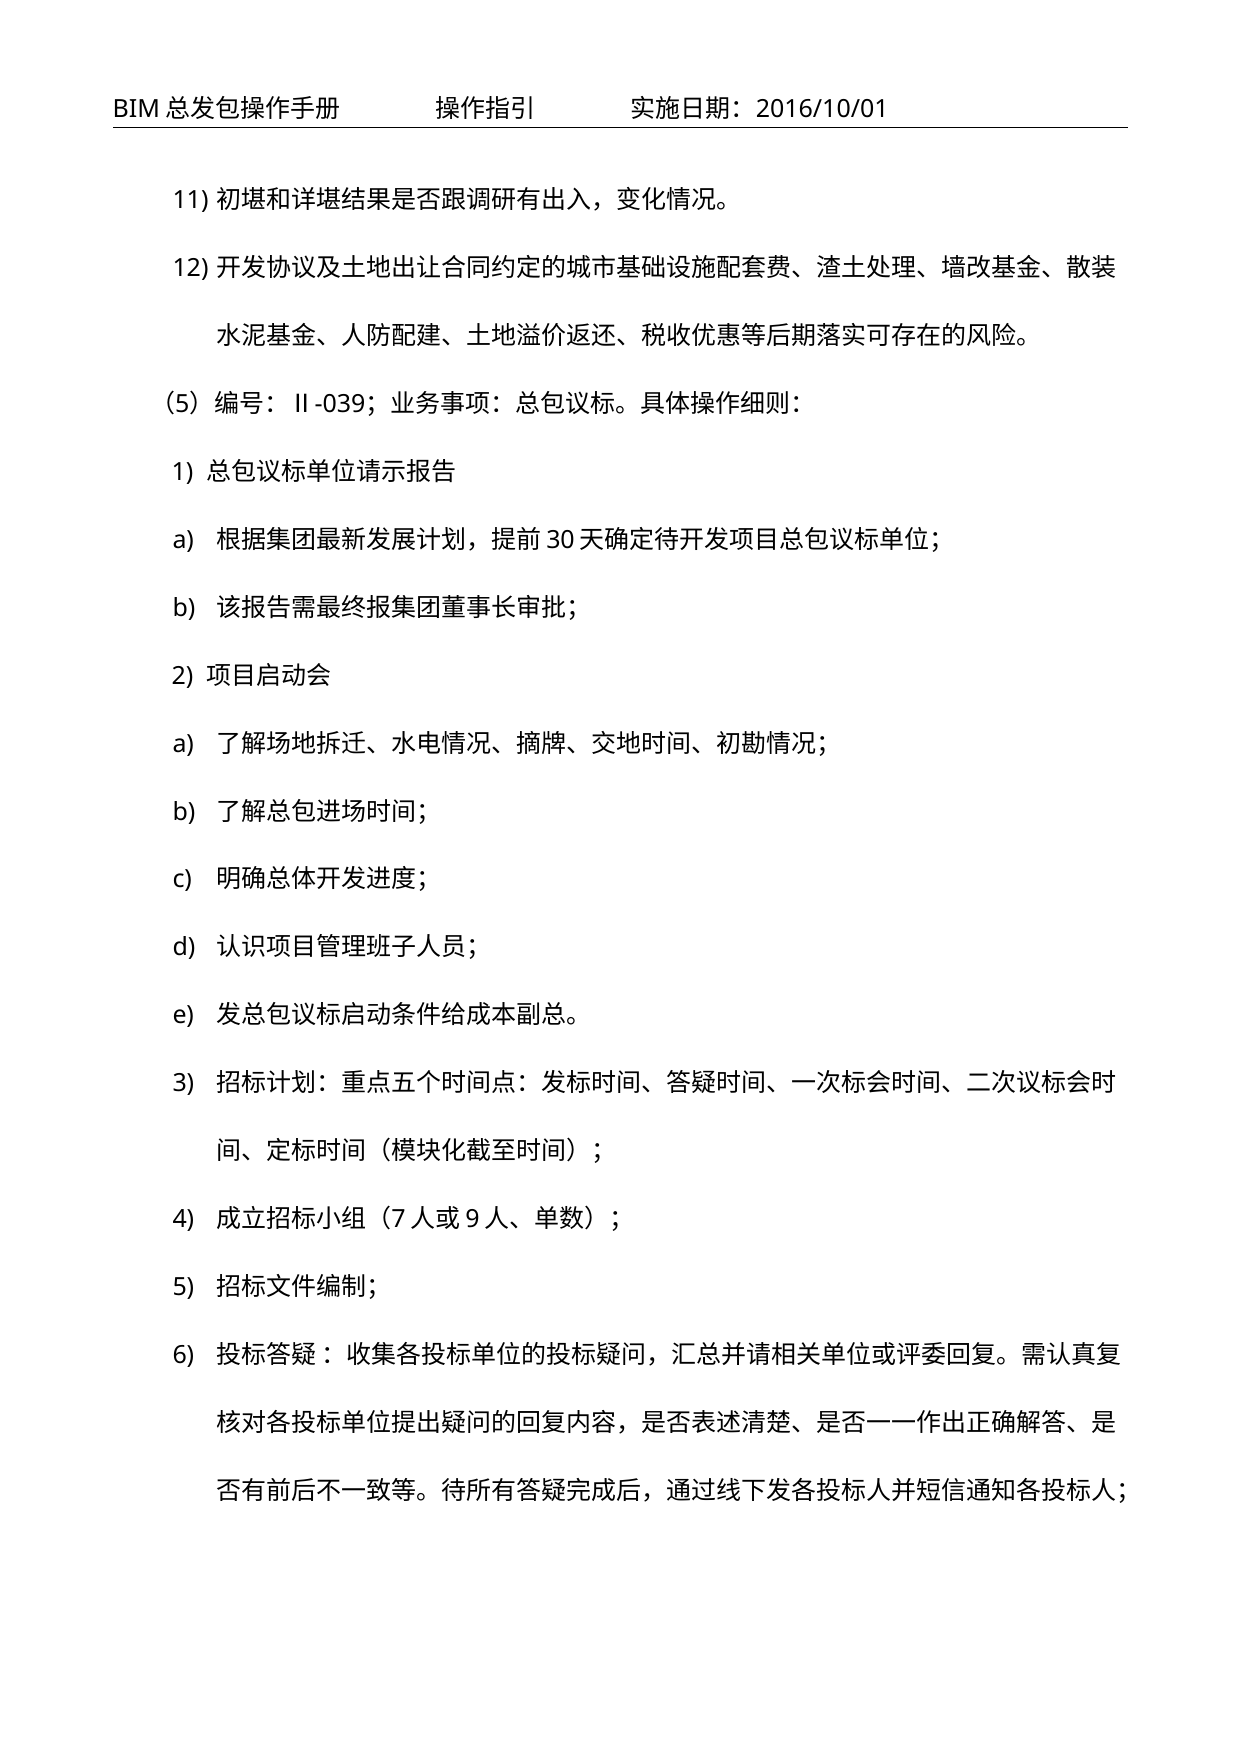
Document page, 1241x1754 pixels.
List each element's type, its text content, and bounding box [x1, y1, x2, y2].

list 了解场地拆迁、水电情况、摘牌、交地时间、初勘情况； [172, 707, 1128, 775]
list 该报告需最终报集团董事长审批； [172, 571, 1128, 639]
list 发总包议标启动条件给成本副总。 [172, 979, 1128, 1047]
list 投标答疑 ：收集各投标单位的投标疑问，汇总并请相关单位或评委回复。需认真复核对各投标单位提出疑问的回复内容，是否表述清楚、是否一一作出正确解答、是否有前后不一致等。待所有答疑完成后，通过线下发各投标人并短信通知各投标人； [172, 1318, 1128, 1590]
text 2) 项目启动会 [112, 639, 1128, 707]
list 初堪和详堪结果是否跟调研有出入，变化情况。 [172, 164, 1128, 232]
list 了解总包进场时间； [172, 775, 1128, 843]
list 开发协议及土地出让合同约定的城市基础设施配套费、渣土处理、墙改基金、散装水泥基金、人防配建、土地溢价返还、税收优惠等后期落实可存在的风险。 [172, 232, 1128, 368]
text （5）编号：Ⅱ-039；业务事项：总包议标。具体操作细则： [112, 368, 1128, 436]
text 1) 总包议标单位请示报告 [112, 436, 1128, 503]
list 明确总体开发进度； [172, 843, 1128, 911]
list 招标计划：重点五个时间点：发标时间、答疑时间、一次标会时间、二次议标会时间、定标时间（模块化截至时间）； [172, 1047, 1128, 1183]
list 认识项目管理班子人员； [172, 911, 1128, 979]
list 根据集团最新发展计划，提前30天确定待开发项目总包议标单位； [172, 503, 1128, 571]
list 成立招标小组（7人或9人、单数）； [172, 1183, 1128, 1251]
list 招标文件编制； [172, 1251, 1128, 1318]
